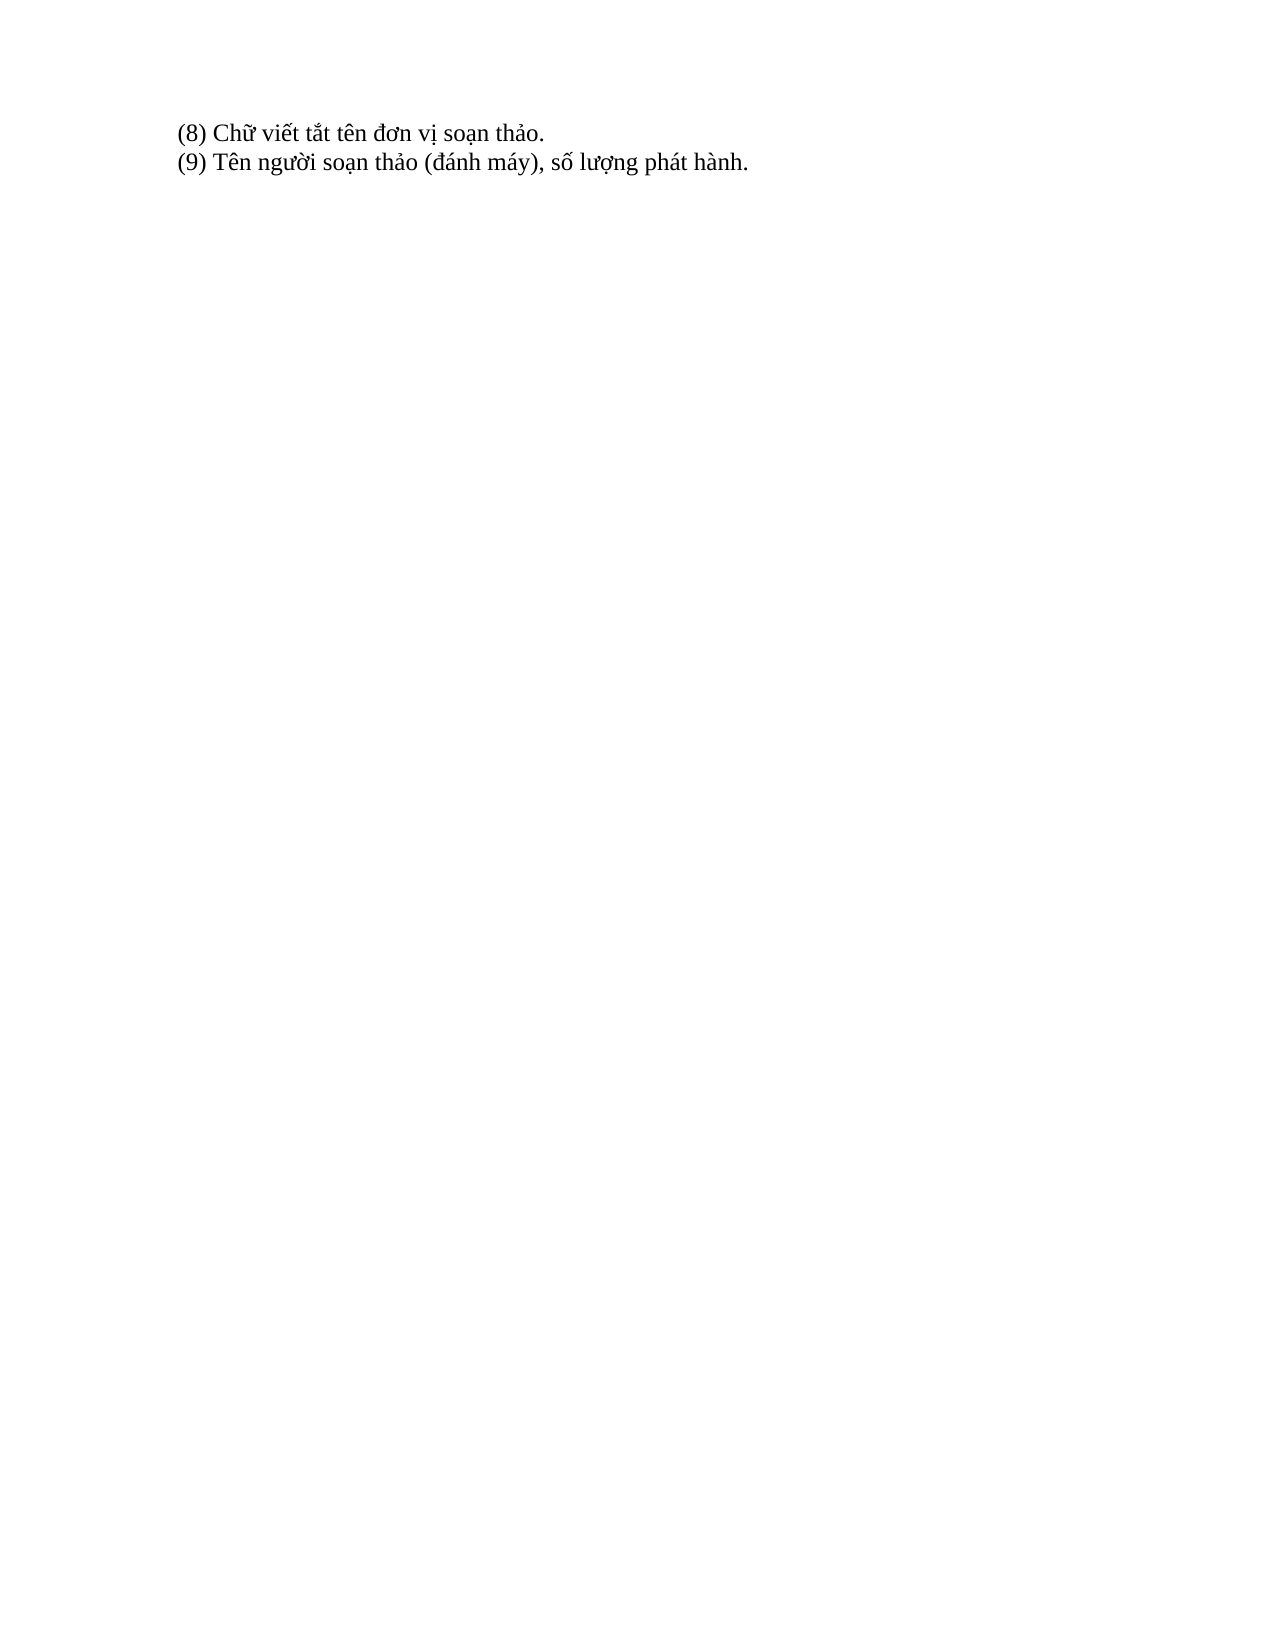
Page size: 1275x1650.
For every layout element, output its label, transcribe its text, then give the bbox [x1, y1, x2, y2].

text (8) Chữ viết tắt tên đơn vị soạn thảo. [177, 118, 1186, 147]
text (9) Tên người soạn thảo (đánh máy), số lượng phát hành. [177, 147, 1186, 176]
